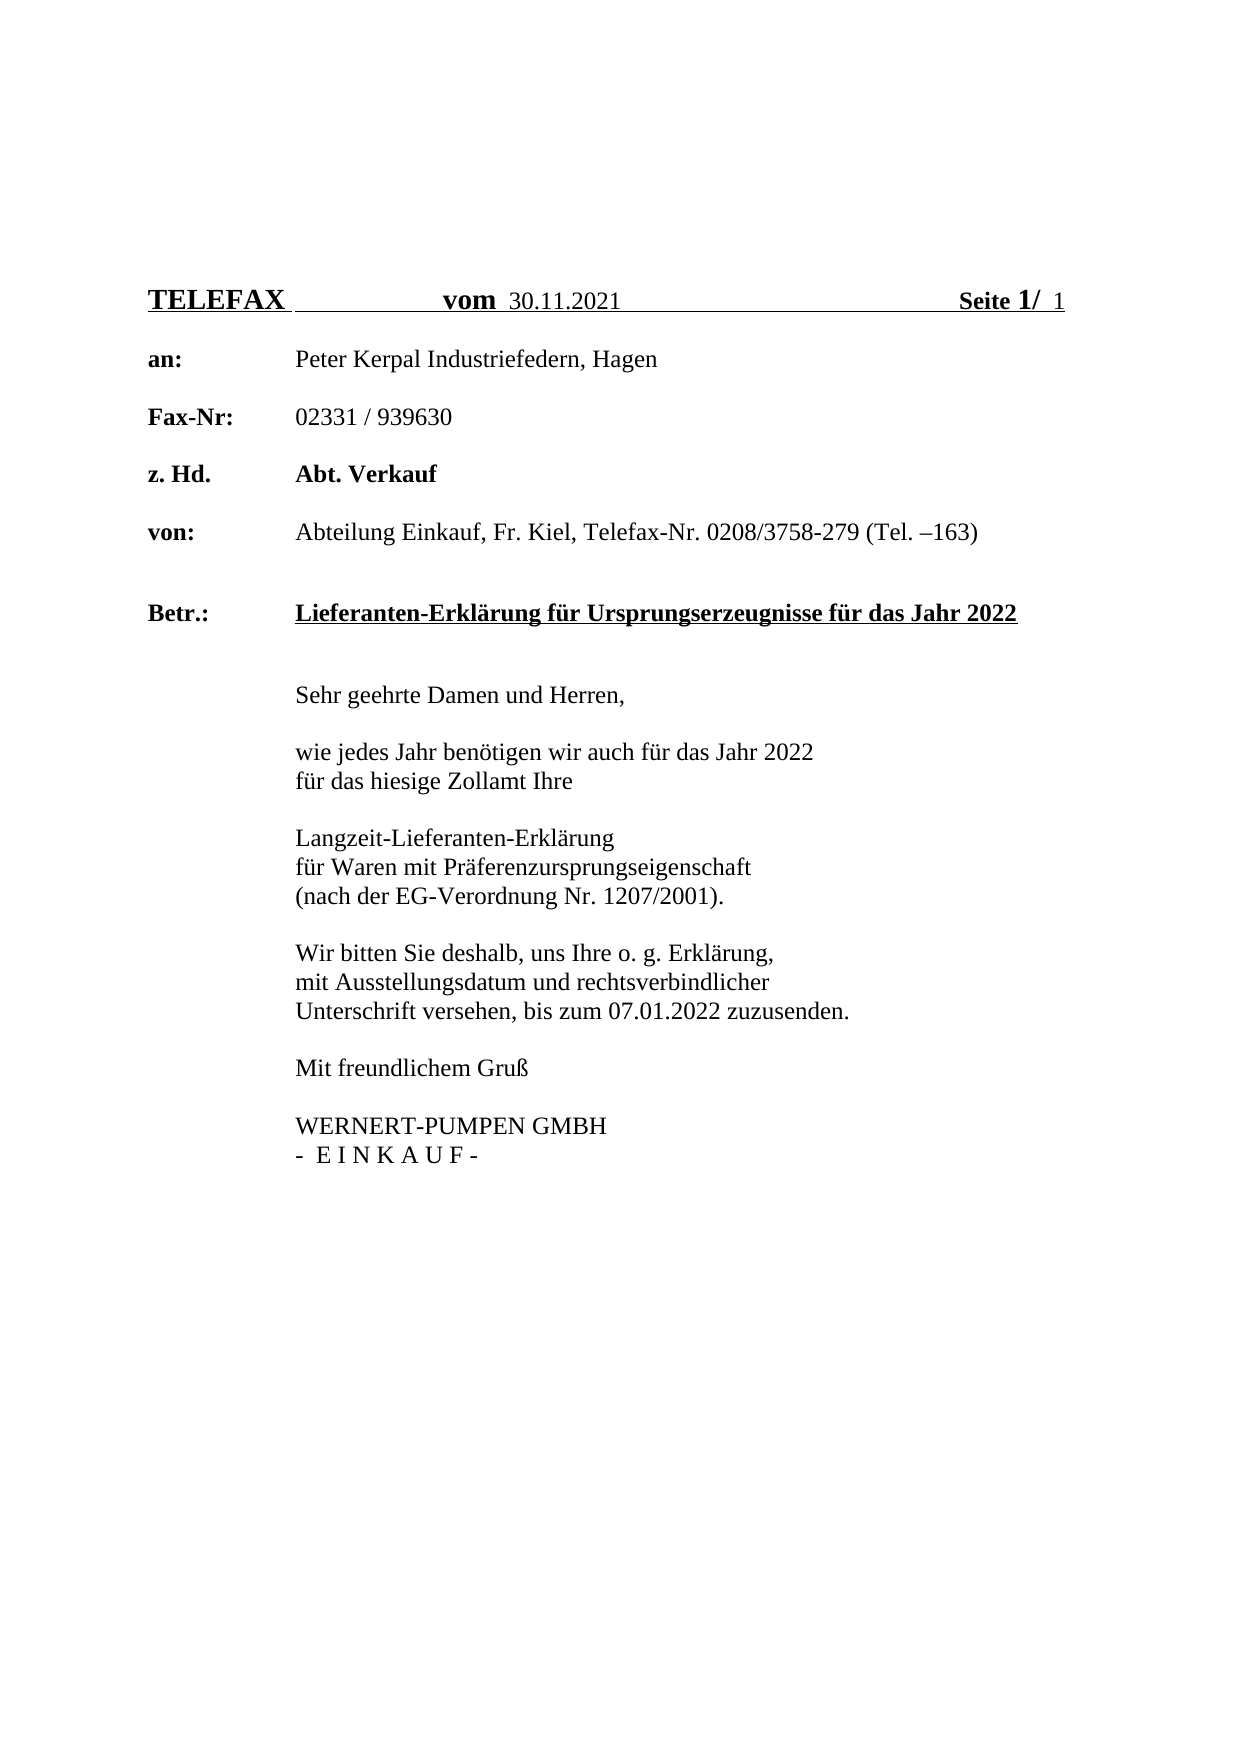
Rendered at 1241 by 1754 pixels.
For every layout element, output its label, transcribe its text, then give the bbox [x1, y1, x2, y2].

text Langzeit-Lieferanten-Erklärung [295, 823, 1093, 852]
text von: Abteilung Einkauf, Fr. Kiel, Telefax-Nr. 0208/3758-279 (Tel. –163) [148, 517, 1093, 545]
text Unterschrift versehen, bis zum 07.01.2022 zuzusenden. [295, 996, 1093, 1025]
text (nach der EG-Verordnung Nr. 1207/2001). [295, 881, 1093, 910]
text Mit freundlichem Gruß [221, 1053, 1093, 1082]
text WERNERT-PUMPEN GMBH [221, 1111, 1093, 1140]
text an: Peter Kerpal Industriefedern, Hagen [148, 344, 1093, 373]
text Fax-Nr: 02331 / 939630 [148, 402, 1093, 430]
text für das hiesige Zollamt Ihre [295, 766, 1093, 795]
subtitle TELEFAX vom 30.11.2021 Seite 1/ 1 [148, 282, 1093, 315]
text - E I N K A U F - [148, 1140, 1093, 1168]
text Wir bitten Sie deshalb, uns Ihre o. g. Erklärung, [295, 938, 1093, 967]
text Sehr geehrte Damen und Herren, [221, 680, 1093, 708]
text mit Ausstellungsdatum und rechtsverbindlicher [295, 967, 1093, 996]
text z. Hd. Abt. Verkauf [148, 459, 1093, 488]
text für Waren mit Präferenzursprungseigenschaft [295, 852, 1093, 881]
subtitle Betr.: Lieferanten-Erklärung für Ursprungserzeugnisse für das Jahr 2022 [148, 598, 1093, 627]
text wie jedes Jahr benötigen wir auch für das Jahr 2022 [295, 737, 1093, 766]
